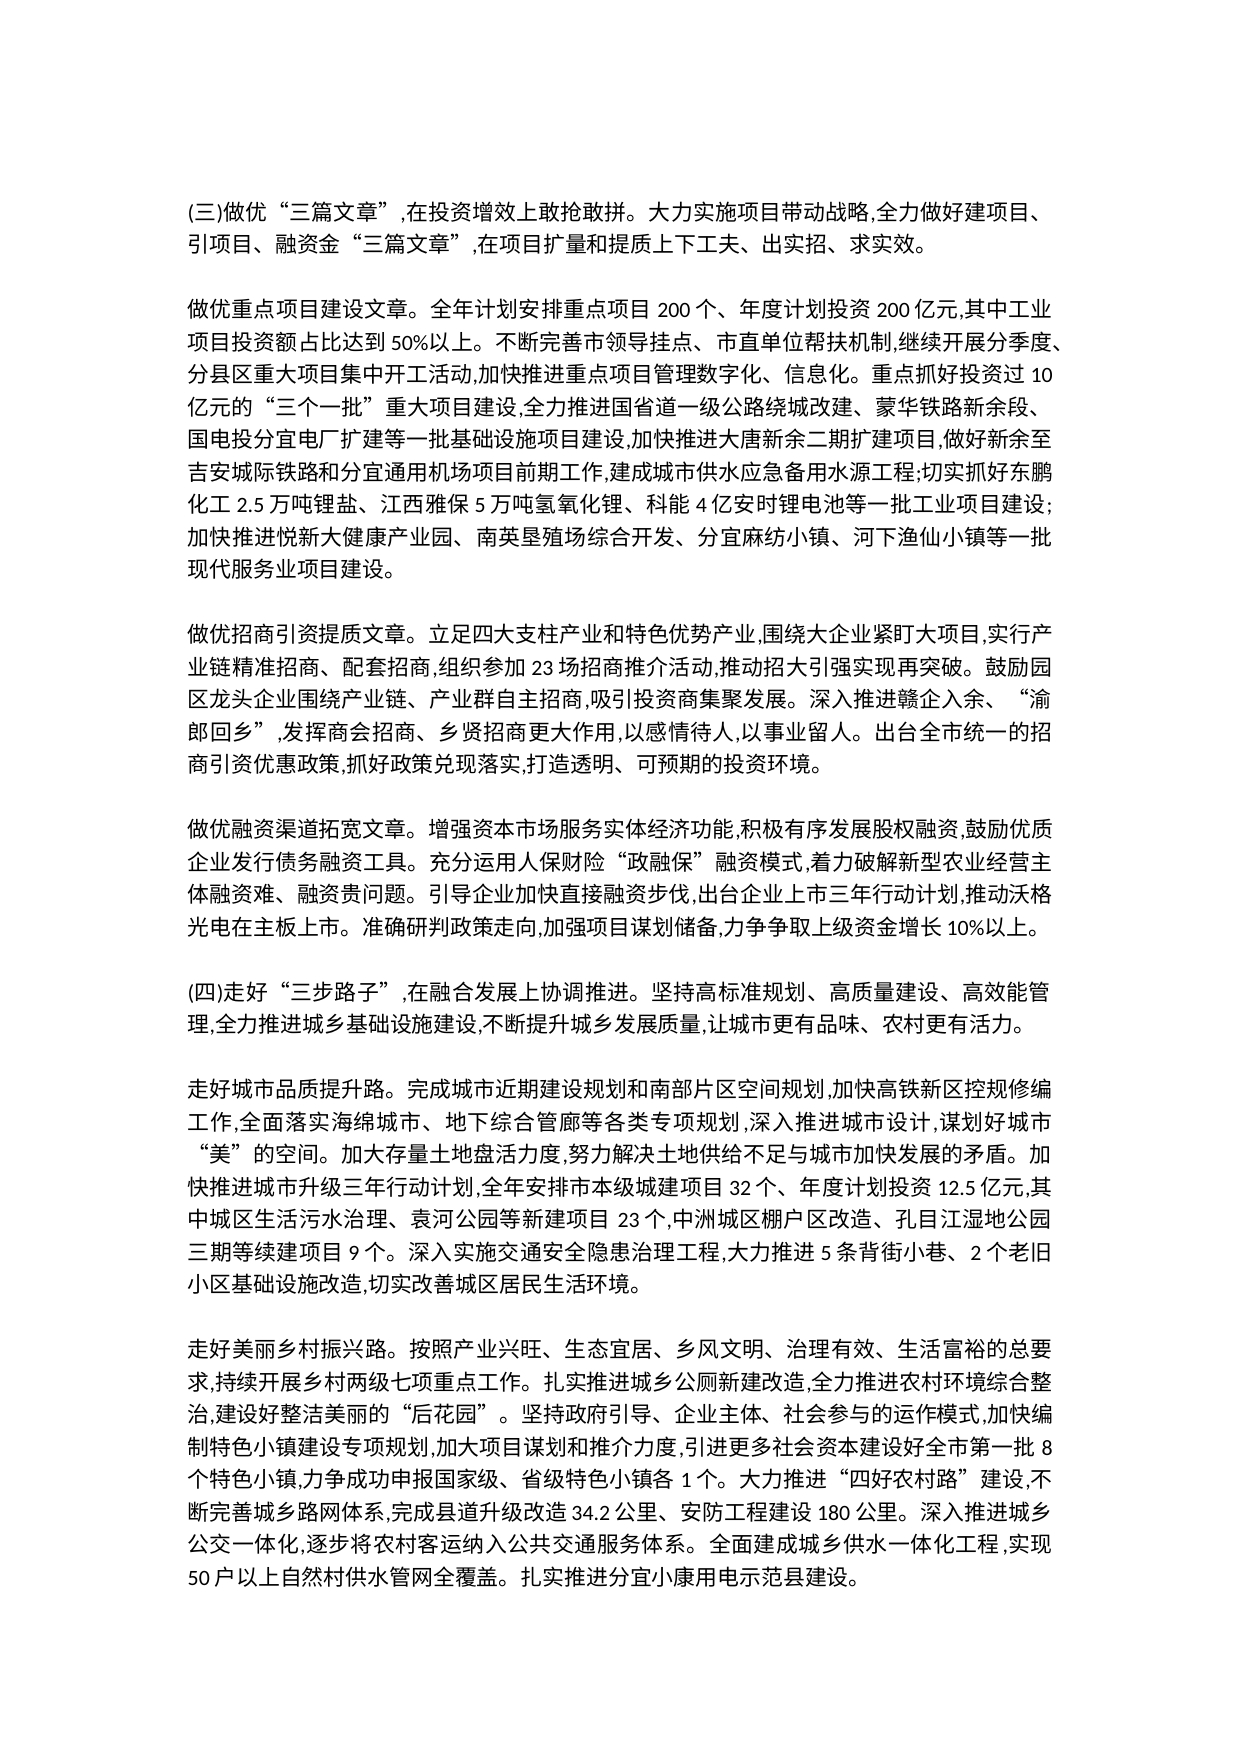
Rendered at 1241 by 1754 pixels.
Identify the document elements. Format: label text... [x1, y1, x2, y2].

text 做优招商引资提质文章。立足四大支柱产业和特色优势产业,围绕大企业紧盯大项目,实行产业链精准招商、配套招商,组织参加23场招商推介活动,推动招大引强实现再突破。鼓励园区龙头企业围绕产业链、产业群自主招商,吸引投资商集聚发展。深入推进赣企入余、“渝郎回乡”,发挥商会招商、乡贤招商更大作用,以感情待人,以事业留人。出台全市统一的招商引资优惠政策,抓好政策兑现落实,打造透明、可预期的投资环境。 [187, 617, 1053, 779]
text 走好美丽乡村振兴路。按照产业兴旺、生态宜居、乡风文明、治理有效、生活富裕的总要求,持续开展乡村两级七项重点工作。扎实推进城乡公厕新建改造,全力推进农村环境综合整治,建设好整洁美丽的“后花园”。坚持政府引导、企业主体、社会参与的运作模式,加快编制特色小镇建设专项规划,加大项目谋划和推介力度,引进更多社会资本建设好全市第一批8个特色小镇,力争成功申报国家级、省级特色小镇各1个。大力推进“四好农村路”建设,不断完善城乡路网体系,完成县道升级改造34.2公里、安防工程建设180公里。深入推进城乡公交一体化,逐步将农村客运纳入公共交通服务体系。全面建成城乡供水一体化工程,实现50户以上自然村供水管网全覆盖。扎实推进分宜小康用电示范县建设。 [187, 1332, 1053, 1592]
text 走好城市品质提升路。完成城市近期建设规划和南部片区空间规划,加快高铁新区控规修编工作,全面落实海绵城市、地下综合管廊等各类专项规划,深入推进城市设计,谋划好城市“美”的空间。加大存量土地盘活力度,努力解决土地供给不足与城市加快发展的矛盾。加快推进城市升级三年行动计划,全年安排市本级城建项目32个、年度计划投资12.5亿元,其中城区生活污水治理、袁河公园等新建项目23个,中洲城区棚户区改造、孔目江湿地公园三期等续建项目9个。深入实施交通安全隐患治理工程,大力推进5条背街小巷、2个老旧小区基础设施改造,切实改善城区居民生活环境。 [187, 1072, 1053, 1299]
text (三)做优“三篇文章”,在投资增效上敢抢敢拼。大力实施项目带动战略,全力做好建项目、引项目、融资金“三篇文章”,在项目扩量和提质上下工夫、出实招、求实效。 [187, 194, 1053, 259]
text 做优重点项目建设文章。全年计划安排重点项目200个、年度计划投资200亿元,其中工业项目投资额占比达到50%以上。不断完善市领导挂点、市直单位帮扶机制,继续开展分季度、分县区重大项目集中开工活动,加快推进重点项目管理数字化、信息化。重点抓好投资过10亿元的“三个一批”重大项目建设,全力推进国省道一级公路绕城改建、蒙华铁路新余段、国电投分宜电厂扩建等一批基础设施项目建设,加快推进大唐新余二期扩建项目,做好新余至吉安城际铁路和分宜通用机场项目前期工作,建成城市供水应急备用水源工程;切实抓好东鹏化工2.5万吨锂盐、江西雅保5万吨氢氧化锂、科能4亿安时锂电池等一批工业项目建设;加快推进悦新大健康产业园、南英垦殖场综合开发、分宜麻纺小镇、河下渔仙小镇等一批现代服务业项目建设。 [187, 292, 1053, 584]
text (四)走好“三步路子”,在融合发展上协调推进。坚持高标准规划、高质量建设、高效能管理,全力推进城乡基础设施建设,不断提升城乡发展质量,让城市更有品味、农村更有活力。 [187, 974, 1053, 1039]
text 做优融资渠道拓宽文章。增强资本市场服务实体经济功能,积极有序发展股权融资,鼓励优质企业发行债务融资工具。充分运用人保财险“政融保”融资模式,着力破解新型农业经营主体融资难、融资贵问题。引导企业加快直接融资步伐,出台企业上市三年行动计划,推动沃格光电在主板上市。准确研判政策走向,加强项目谋划储备,力争争取上级资金增长10%以上。 [187, 812, 1053, 942]
